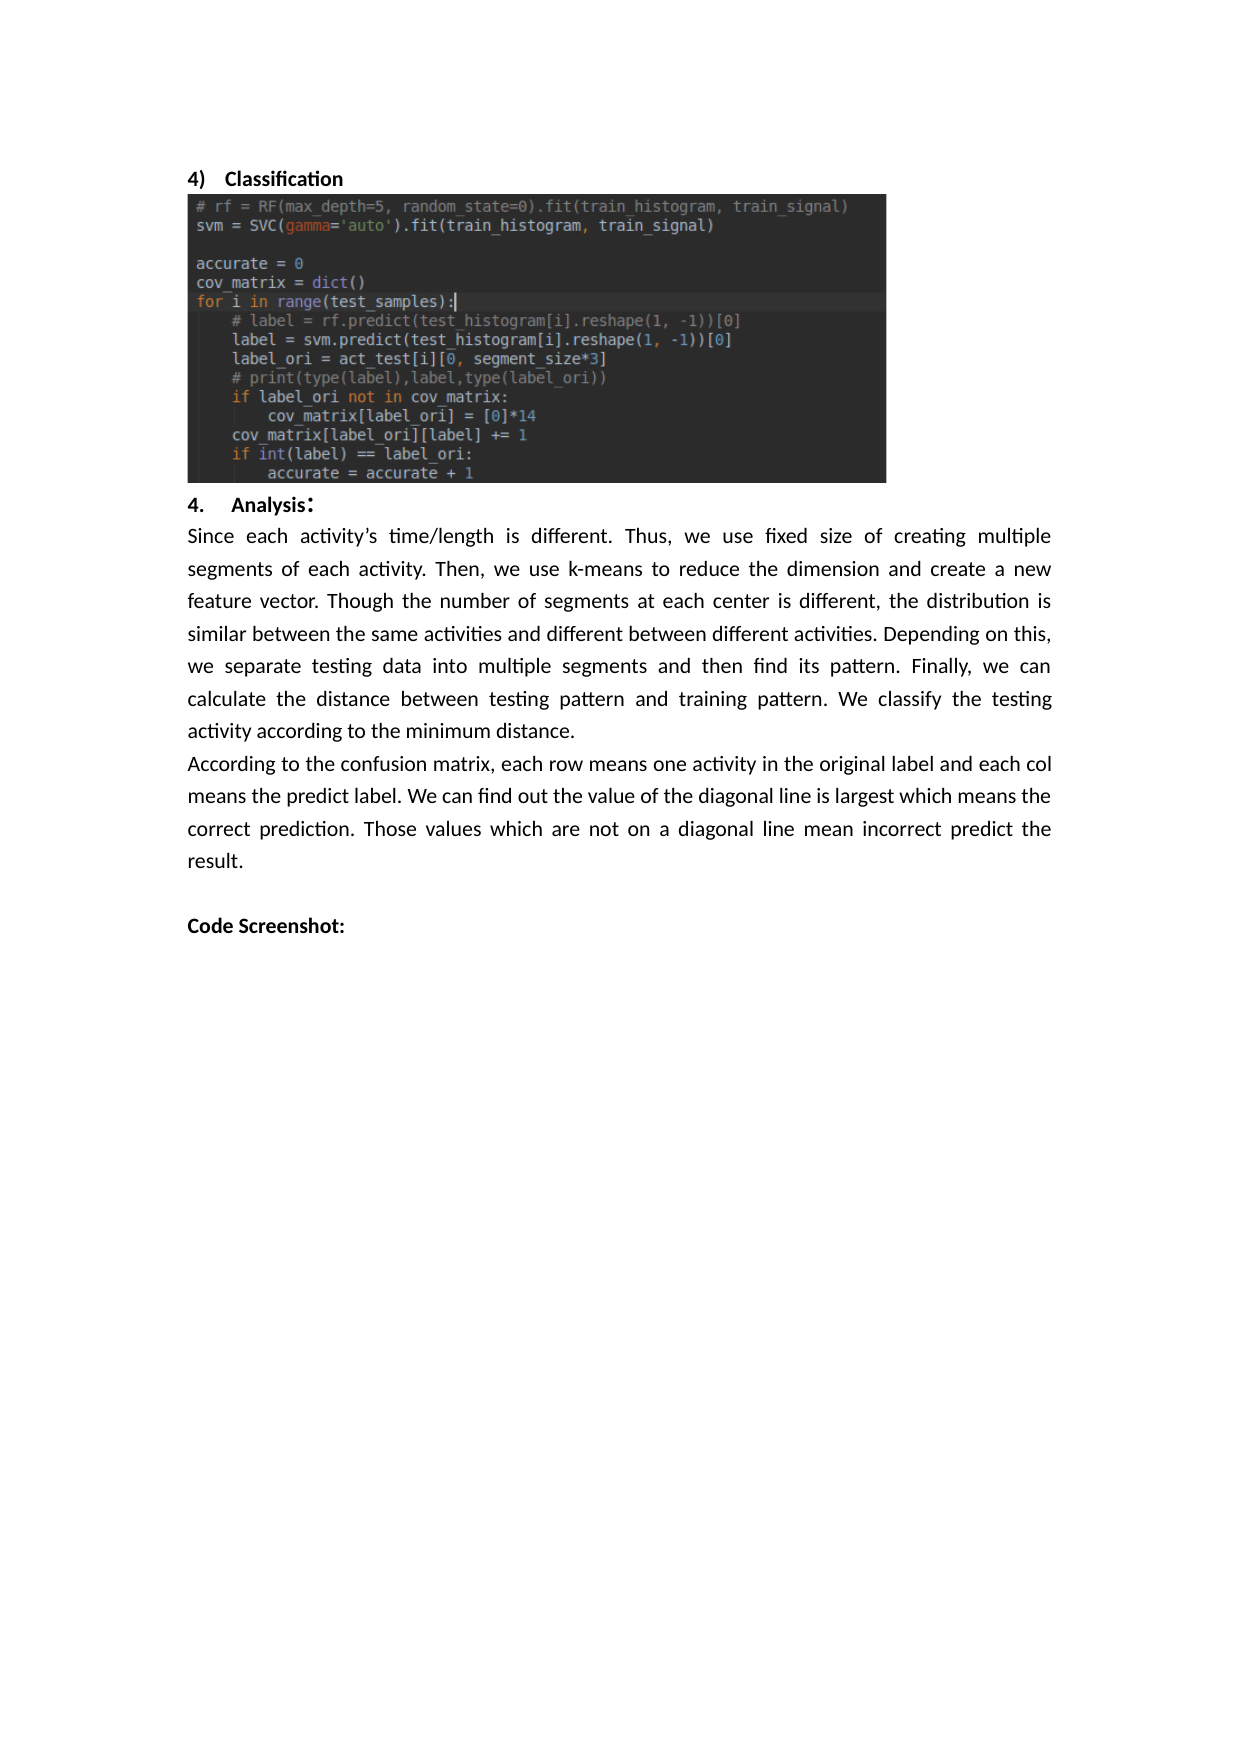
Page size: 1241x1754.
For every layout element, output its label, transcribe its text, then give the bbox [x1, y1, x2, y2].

text Code Screenshot: [187, 909, 1053, 942]
text According to the confusion matrix, each row means one activity in the original label and each col means the predict label. We can find out the value of the diagonal line is largest which means the correct prediction. Those values which are not on a diagonal line mean incorrect predict the result. [187, 747, 1053, 877]
text Since each activity’s time/length is different. Thus, we use fixed size of creating multiple segments of each activity. Then, we use k-means to reduce the dimension and create a new feature vector. Though the number of segments at each center is different, the distribution is similar between the same activities and different between different activities. Depending on this, we separate testing data into multiple segments and then find its pattern. Finally, we can calculate the distance between testing pattern and training pattern. We classify the testing activity according to the minimum distance. [187, 519, 1053, 747]
picture [187, 194, 887, 483]
list Classification [187, 162, 1053, 194]
list Analysis： [187, 487, 1053, 519]
